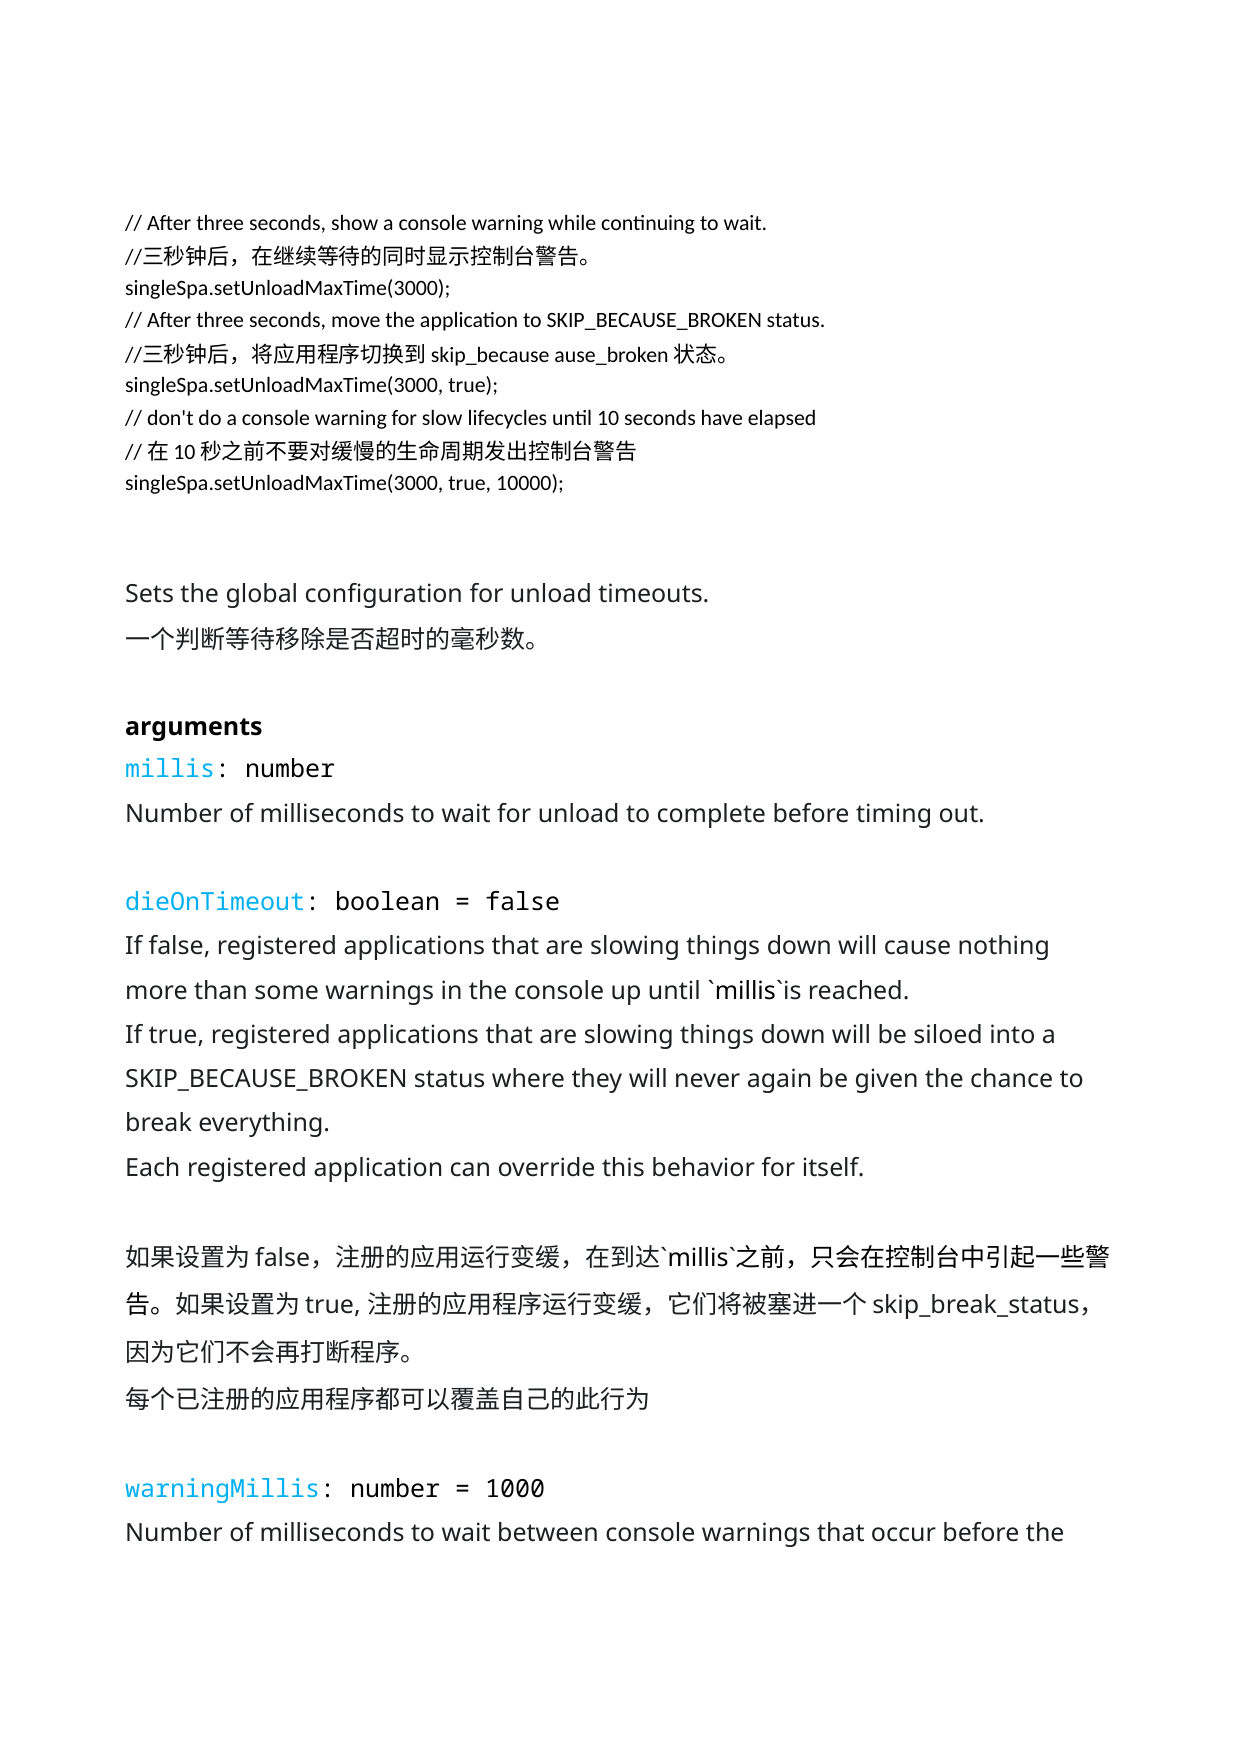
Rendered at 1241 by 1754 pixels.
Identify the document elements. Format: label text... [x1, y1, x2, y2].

text // After three seconds, show a console warning while continuing to wait. [125, 206, 1115, 239]
text 一个判断等待移除是否超时的毫秒数。 [125, 620, 1115, 656]
text // 在10秒之前不要对缓慢的生命周期发出控制台警告 [125, 434, 1115, 466]
text dieOnTimeout: boolean = false [125, 884, 1115, 918]
text millis: number [125, 751, 1115, 785]
text singleSpa.setUnloadMaxTime(3000); [125, 271, 1115, 304]
text 如果设置为false，注册的应用运行变缓，在到达`millis`之前，只会在控制台中引起一些警告。如果设置为true, 注册的应用程序运行变缓，它们将被塞进一个skip_break_status，因为它们不会再打断程序。 [125, 1238, 1115, 1368]
text Sets the global configuration for unload timeouts. [125, 576, 1115, 609]
text // After three seconds, move the application to SKIP_BECAUSE_BROKEN status. [125, 304, 1115, 336]
text singleSpa.setUnloadMaxTime(3000, true); [125, 369, 1115, 401]
text If false, registered applications that are slowing things down will cause nothing more than some warnings in the console up until `millis`is reached. [125, 928, 1115, 1006]
text // don't do a console warning for slow lifecycles until 10 seconds have elapsed [125, 401, 1115, 434]
subtitle arguments [125, 708, 1115, 743]
text //三秒钟后，将应用程序切换到skip_because ause_broken状态。 [125, 336, 1115, 369]
text warningMillis: number = 1000 [125, 1471, 1115, 1504]
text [125, 1515, 1115, 1549]
text Number of milliseconds to wait for unload to complete before timing out. [125, 795, 1115, 829]
text If true, registered applications that are slowing things down will be siloed into a SKIP_BECAUSE_BROKEN status where they will never again be given the chance to break everything. [125, 1017, 1115, 1139]
text Each registered application can override this behavior for itself. [125, 1149, 1115, 1183]
text //三秒钟后，在继续等待的同时显示控制台警告。 [125, 239, 1115, 271]
text singleSpa.setUnloadMaxTime(3000, true, 10000); [125, 466, 1115, 499]
text 每个已注册的应用程序都可以覆盖自己的此行为 [125, 1379, 1115, 1415]
